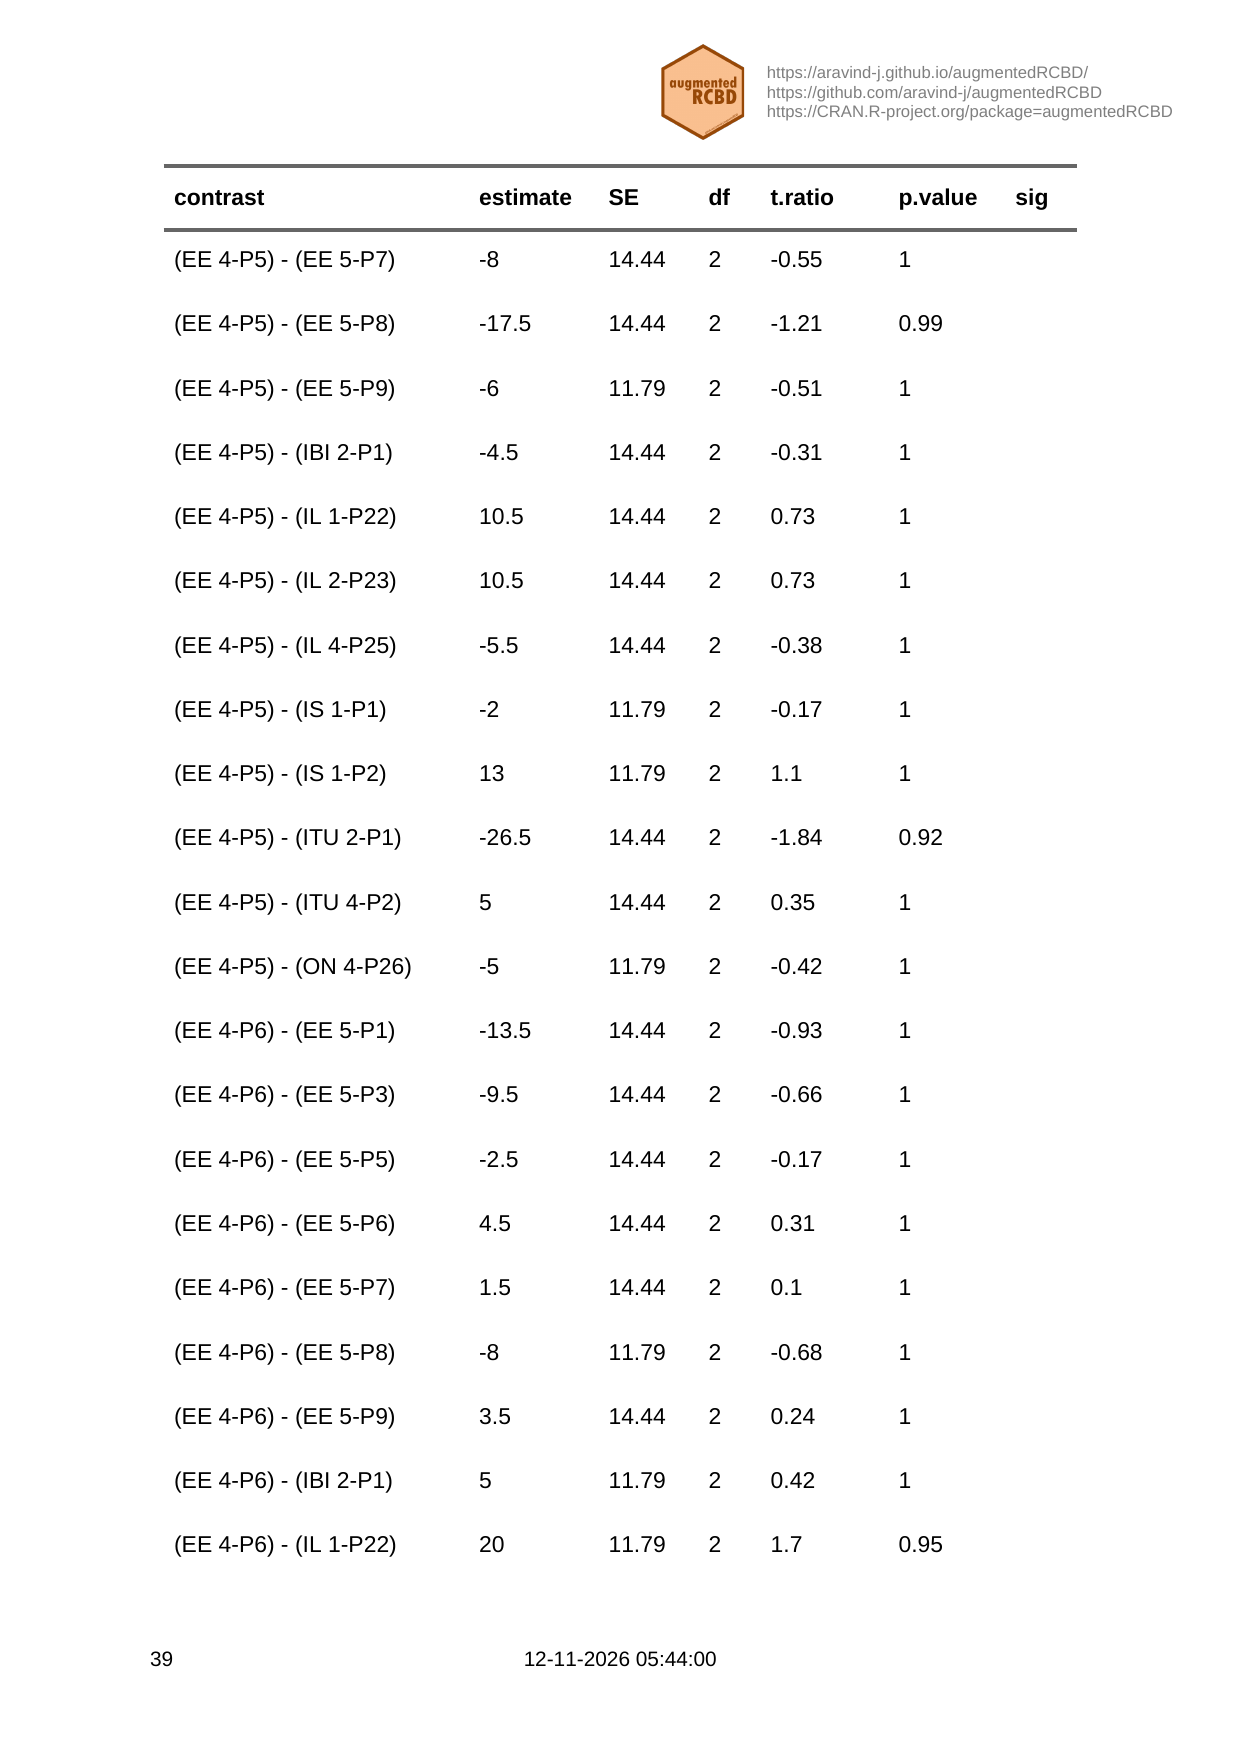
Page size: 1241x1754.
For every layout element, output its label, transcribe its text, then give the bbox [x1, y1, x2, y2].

table_header p.value [888, 168, 1005, 228]
table_header contrast [164, 168, 468, 228]
table_header df [698, 168, 760, 228]
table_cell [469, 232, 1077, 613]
picture [661, 44, 745, 140]
table_header SE [598, 168, 698, 228]
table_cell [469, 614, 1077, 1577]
table_header estimate [469, 168, 598, 228]
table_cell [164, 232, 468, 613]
table_header sig [1005, 168, 1077, 228]
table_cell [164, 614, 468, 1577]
table_header t.ratio [760, 168, 888, 228]
